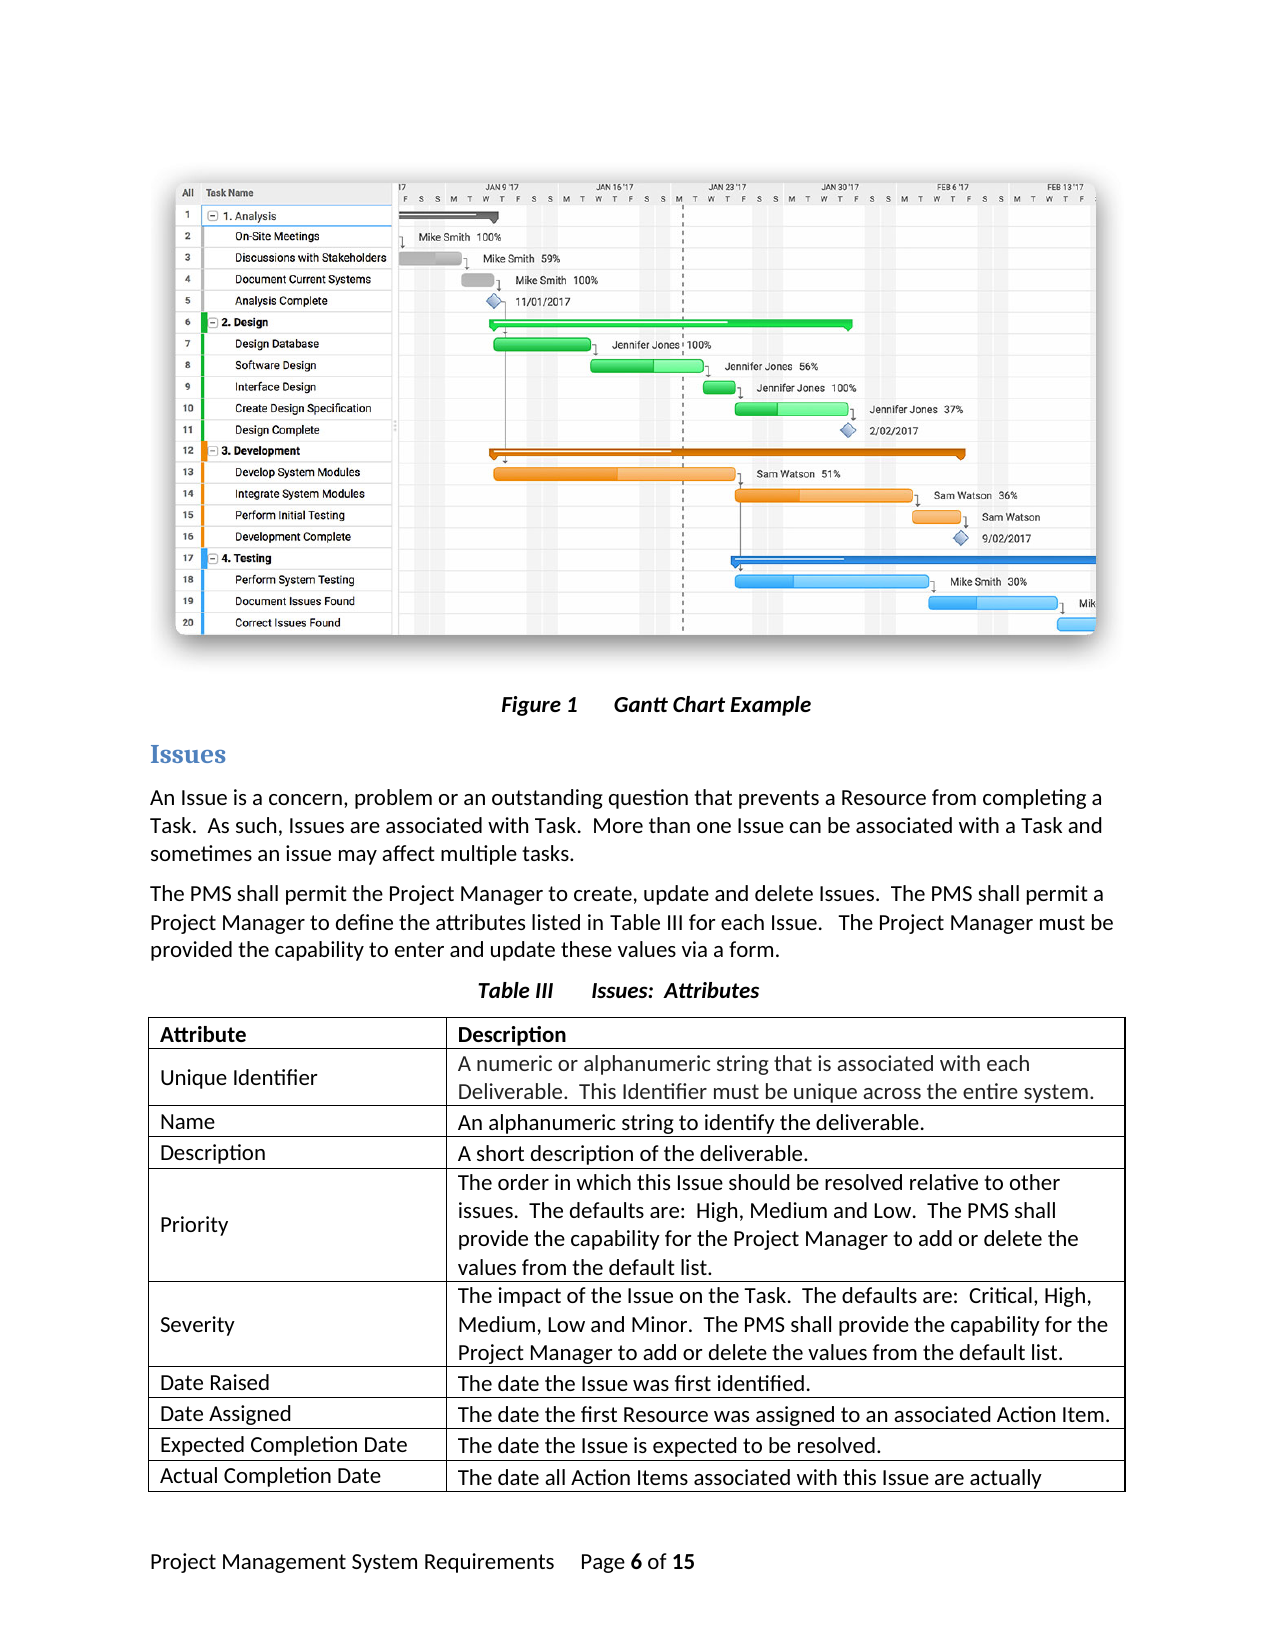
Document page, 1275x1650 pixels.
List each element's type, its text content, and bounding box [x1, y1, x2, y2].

table_cell The date the first Resource was assigned to an associated Action Item. [447, 1398, 1124, 1428]
text An Issue is a concern, problem or an outstanding question that prevents a Resource from completing a Task. As such, Issues are associated with Task. More than one Issue can be associated with a Task and sometimes an issue may affect multiple tasks. [150, 783, 1125, 867]
table_cell An alphanumeric string to identify the deliverable. [447, 1106, 1124, 1136]
table_cell Date Raised [149, 1367, 446, 1397]
table_cell Name [149, 1106, 446, 1136]
table_cell Description [149, 1137, 446, 1167]
text The PMS shall permit the Project Manager to create, update and delete Issues. The PMS shall permit a Project Manager to define the attributes listed in Table III for each Issue. The Project Manager must be provided the capability to enter and update these values via a form. [150, 879, 1125, 964]
text Gantt Chart Example [187, 691, 1125, 718]
table_cell Actual Completion Date [149, 1461, 446, 1491]
table_header Attribute [149, 1018, 446, 1048]
table_cell Severity [149, 1282, 446, 1366]
table_cell Date Assigned [149, 1398, 446, 1428]
table_cell The date the Issue is expected to be resolved. [447, 1429, 1124, 1459]
picture [150, 150, 1125, 678]
table_cell The order in which this Issue should be resolved relative to other issues. The defaults are: High, Medium and Low. The PMS shall provide the capability for the Project Manager to add or delete the values from the default list. [447, 1169, 1124, 1281]
table_cell The date the Issue was first identified. [447, 1367, 1124, 1397]
text Issues: Attributes [187, 976, 1125, 1004]
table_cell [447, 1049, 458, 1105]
table_cell A short description of the deliverable. [447, 1137, 1124, 1167]
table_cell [447, 1461, 1124, 1491]
table_cell Unique Identifier [149, 1049, 446, 1105]
table_cell The impact of the Issue on the Task. The defaults are: Critical, High, Medium, Low and Minor. The PMS shall provide the capability for the Project Manager to add or delete the values from the default list. [447, 1282, 1124, 1366]
table_header Description [447, 1018, 1124, 1048]
table_cell Priority [149, 1169, 446, 1281]
table_cell Expected Completion Date [149, 1429, 446, 1459]
subtitle Issues [150, 739, 1125, 771]
